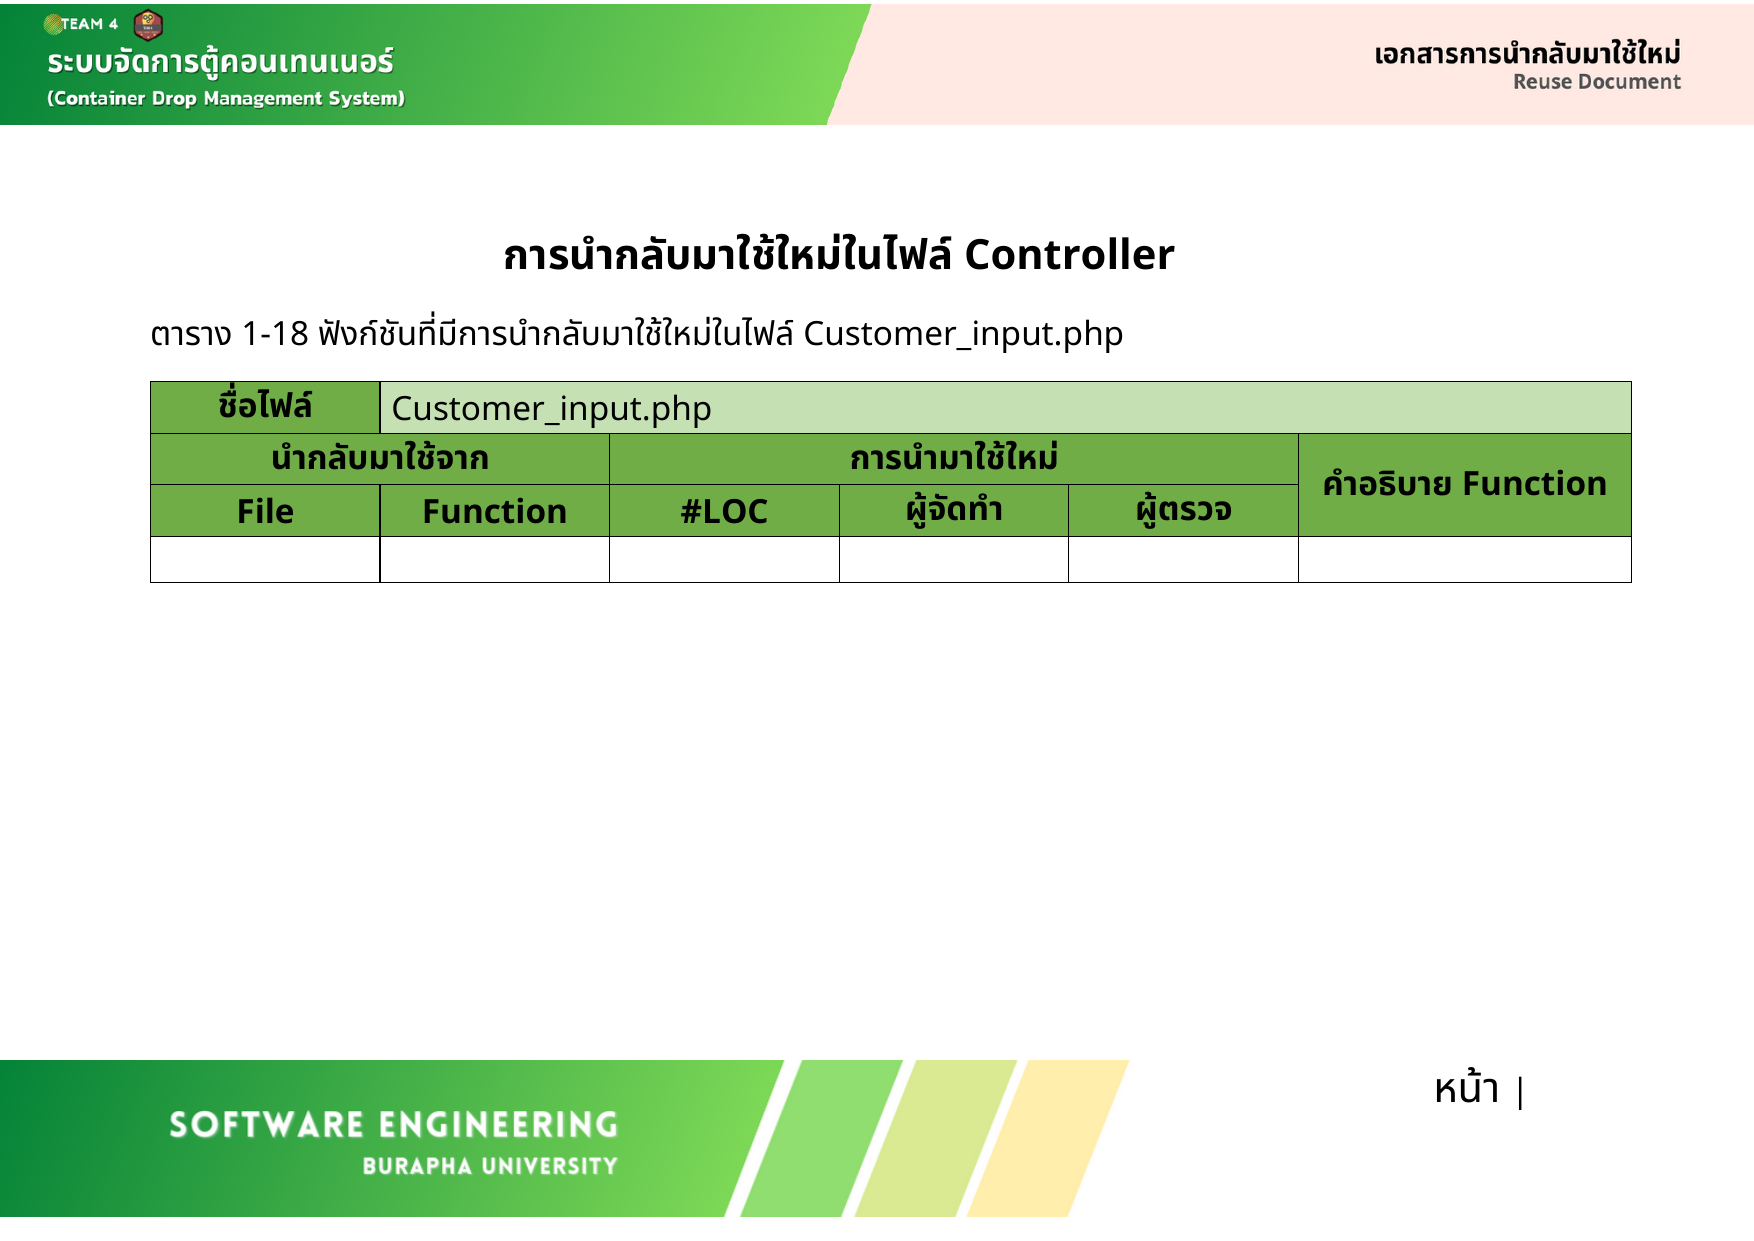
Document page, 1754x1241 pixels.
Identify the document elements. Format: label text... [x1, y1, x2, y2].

table_cell นำกลับมาใช้จาก [151, 434, 609, 484]
table_cell [1069, 537, 1298, 582]
table_cell [381, 537, 609, 582]
picture [0, 1060, 1754, 1217]
table_header Customer_input.php [381, 382, 1631, 433]
table_cell ผู้ตรวจ [1069, 485, 1298, 536]
text ตาราง 1-18 ฟังก์ชันที่มีการนำกลับมาใช้ใหม่ในไฟล์ Customer_input.php [150, 310, 1529, 361]
table_cell Function [381, 485, 609, 536]
table_cell [151, 537, 379, 582]
picture [0, 4, 1754, 125]
table_header ชื่อไฟล์ [151, 382, 379, 433]
table_cell [610, 537, 839, 582]
table_cell การนำมาใช้ใหม่ [610, 434, 1298, 484]
table_cell #LOC [610, 485, 839, 536]
table_cell File [151, 485, 379, 536]
table_cell [1299, 537, 1631, 582]
text การนำกลับมาใช้ใหม่ในไฟล์ Controller [150, 225, 1529, 288]
table_cell ผู้จัดทำ [840, 485, 1068, 536]
table_cell คำอธิบาย Function [1299, 434, 1631, 536]
table_cell [840, 537, 1068, 582]
